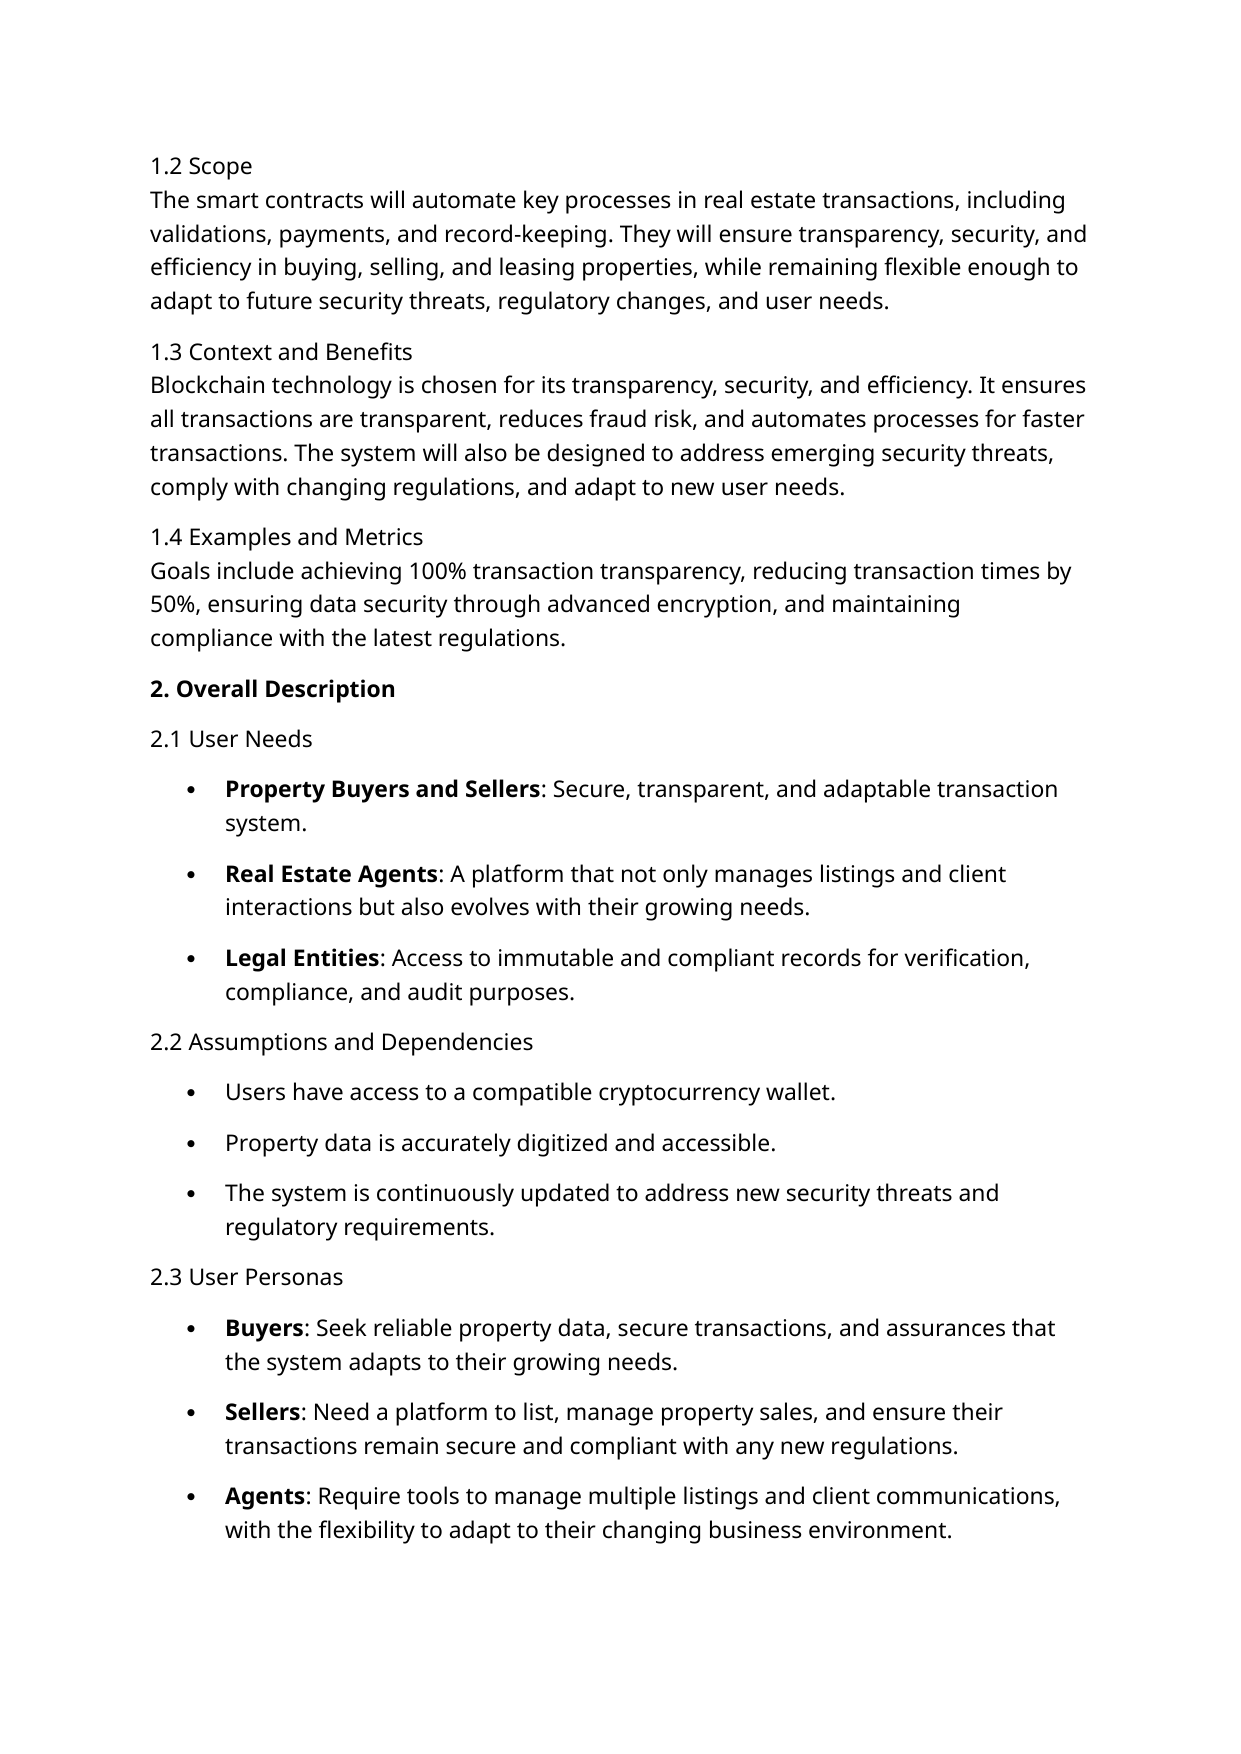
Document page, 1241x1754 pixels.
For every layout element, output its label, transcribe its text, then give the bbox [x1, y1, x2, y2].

list Property Buyers and Sellers: Secure, transparent, and adaptable transaction system. [187, 773, 1090, 838]
text 1.3 Context and Benefits Blockchain technology is chosen for its transparency, security, and efficiency. It ensures all transactions are transparent, reduces fraud risk, and automates processes for faster transactions. The system will also be designed to address emerging security threats, comply with changing regulations, and adapt to new user needs. [150, 335, 1090, 502]
text 2.1 User Needs [150, 723, 1090, 754]
list Agents: Require tools to manage multiple listings and client communications, with the flexibility to adapt to their changing business environment. [187, 1480, 1090, 1545]
list Property data is accurately digitized and accessible. [187, 1127, 1090, 1158]
list Sellers: Need a platform to list, manage property sales, and ensure their transactions remain secure and compliant with any new regulations. [187, 1396, 1090, 1461]
list Users have access to a compatible cryptocurrency wallet. [187, 1076, 1090, 1107]
text 1.4 Examples and Metrics Goals include achieving 100% transaction transparency, reducing transaction times by 50%, ensuring data security through advanced encryption, and maintaining compliance with the latest regulations. [150, 521, 1090, 653]
list Buyers: Seek reliable property data, secure transactions, and assurances that the system adapts to their growing needs. [187, 1312, 1090, 1377]
text 2. Overall Description [150, 672, 1090, 704]
list The system is continuously updated to address new security threats and regulatory requirements. [187, 1177, 1090, 1242]
text 2.2 Assumptions and Dependencies [150, 1026, 1090, 1057]
text 1.2 Scope The smart contracts will automate key processes in real estate transactions, including validations, payments, and record-keeping. They will ensure transparency, security, and efficiency in buying, selling, and leasing properties, while remaining flexible enough to adapt to future security threats, regulatory changes, and user needs. [150, 150, 1090, 316]
list Real Estate Agents: A platform that not only manages listings and client interactions but also evolves with their growing needs. [187, 857, 1090, 922]
text 2.3 User Personas [150, 1261, 1090, 1292]
list Legal Entities: Access to immutable and compliant records for verification, compliance, and audit purposes. [187, 942, 1090, 1007]
